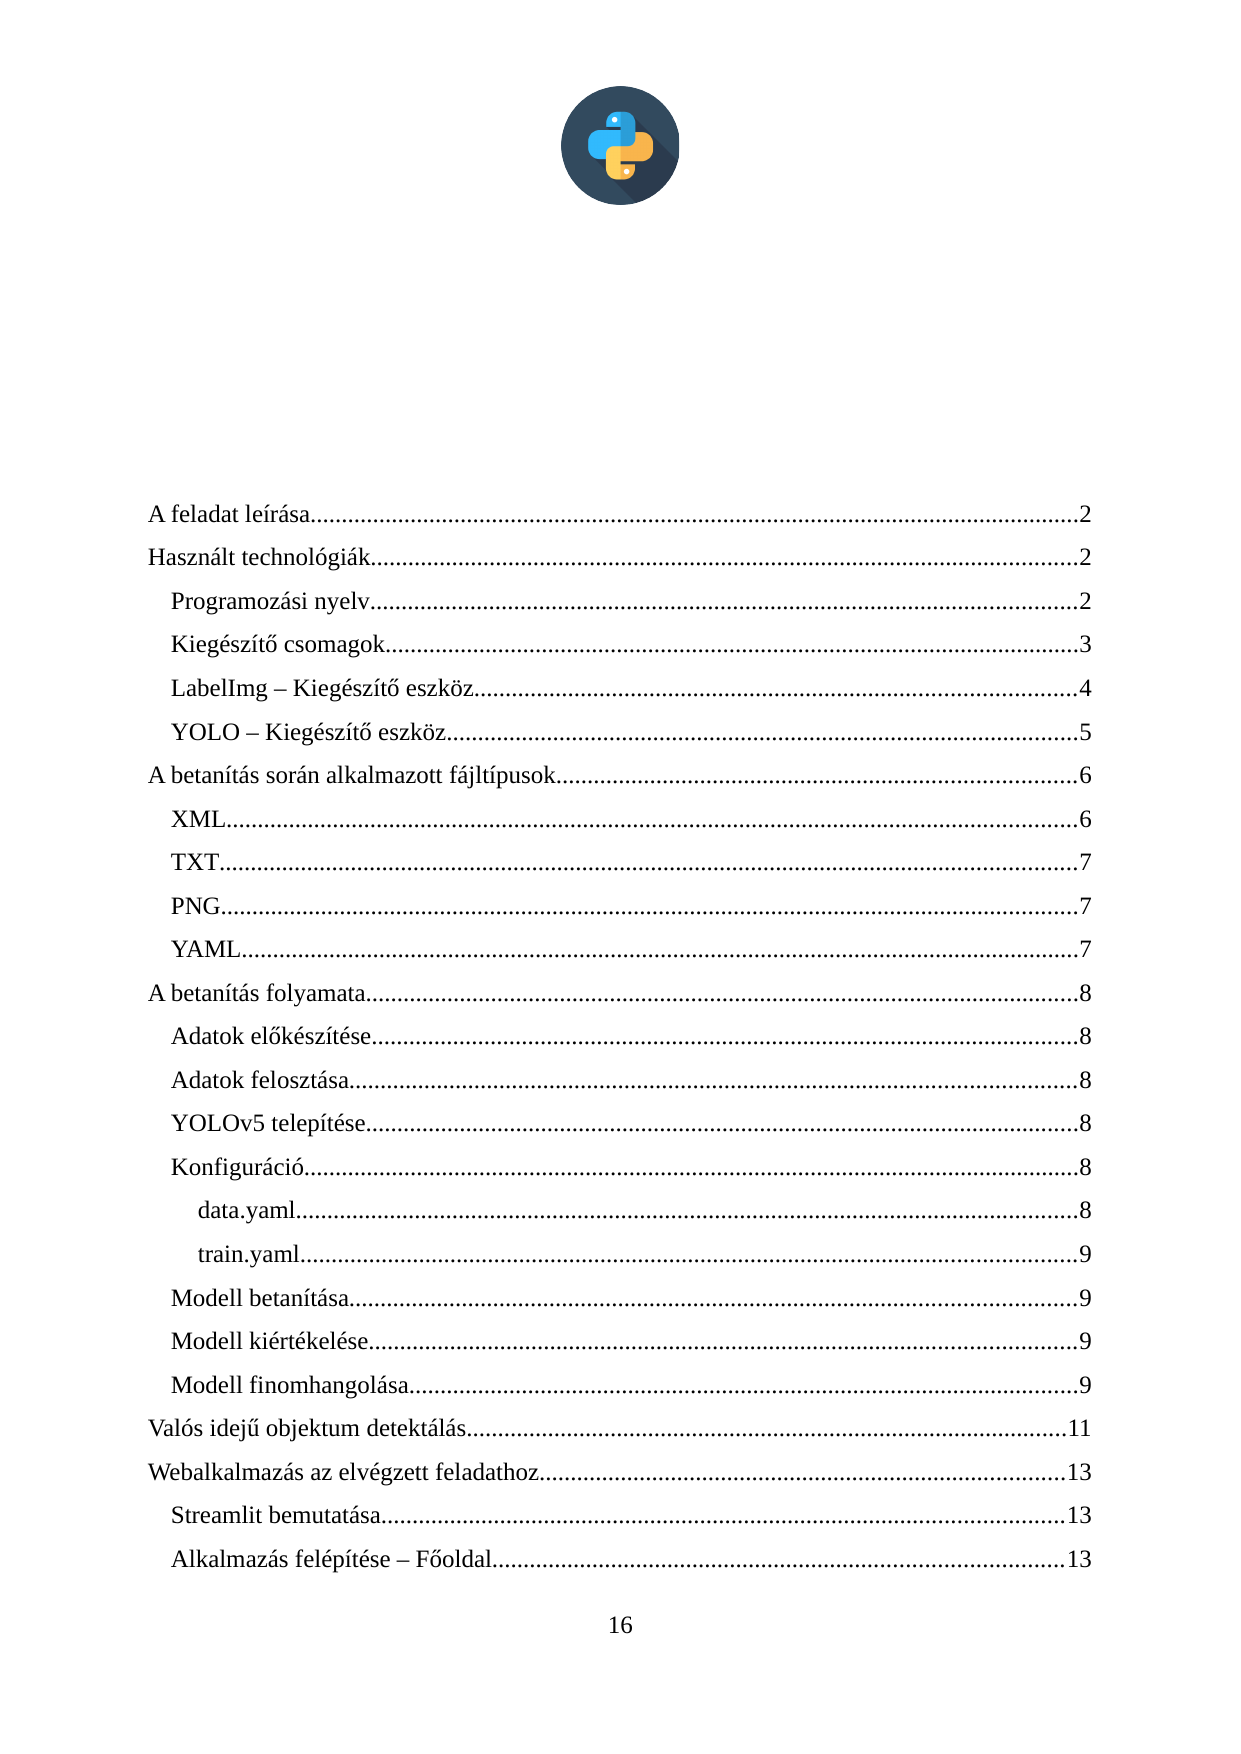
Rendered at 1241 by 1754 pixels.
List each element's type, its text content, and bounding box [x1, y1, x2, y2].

text Modell kiértékelése 9 [171, 1326, 1093, 1355]
text A betanítás során alkalmazott fájltípusok 6 [148, 760, 1093, 789]
text YOLO – Kiegészítő eszköz 5 [171, 717, 1093, 745]
text XML 6 [171, 804, 1093, 832]
text Konfiguráció 8 [171, 1152, 1093, 1181]
text Adatok előkészítése 8 [171, 1021, 1093, 1050]
text Használt technológiák 2 [148, 542, 1093, 571]
text LabelImg – Kiegészítő eszköz 4 [171, 673, 1093, 702]
text A betanítás folyamata 8 [148, 978, 1093, 1007]
text YOLOv5 telepítése 8 [171, 1108, 1093, 1137]
text Modell betanítása 9 [171, 1283, 1093, 1311]
picture [561, 86, 680, 205]
text A feladat leírása 2 [148, 499, 1093, 528]
text PNG 7 [171, 891, 1093, 919]
text YAML 7 [171, 934, 1093, 963]
text Kiegészítő csomagok 3 [171, 629, 1093, 658]
text Valós idejű objektum detektálás 11 [148, 1413, 1093, 1442]
text Alkalmazás felépítése – Főoldal 13 [171, 1544, 1093, 1573]
text Streamlit bemutatása 13 [171, 1500, 1093, 1529]
text Adatok felosztása 8 [171, 1065, 1093, 1094]
text Modell finomhangolása 9 [171, 1370, 1093, 1398]
text train.yaml 9 [198, 1239, 1093, 1268]
text Programozási nyelv 2 [171, 586, 1093, 615]
text data.yaml 8 [198, 1196, 1093, 1224]
text TXT 7 [171, 847, 1093, 876]
text Webalkalmazás az elvégzett feladathoz 13 [148, 1457, 1093, 1486]
